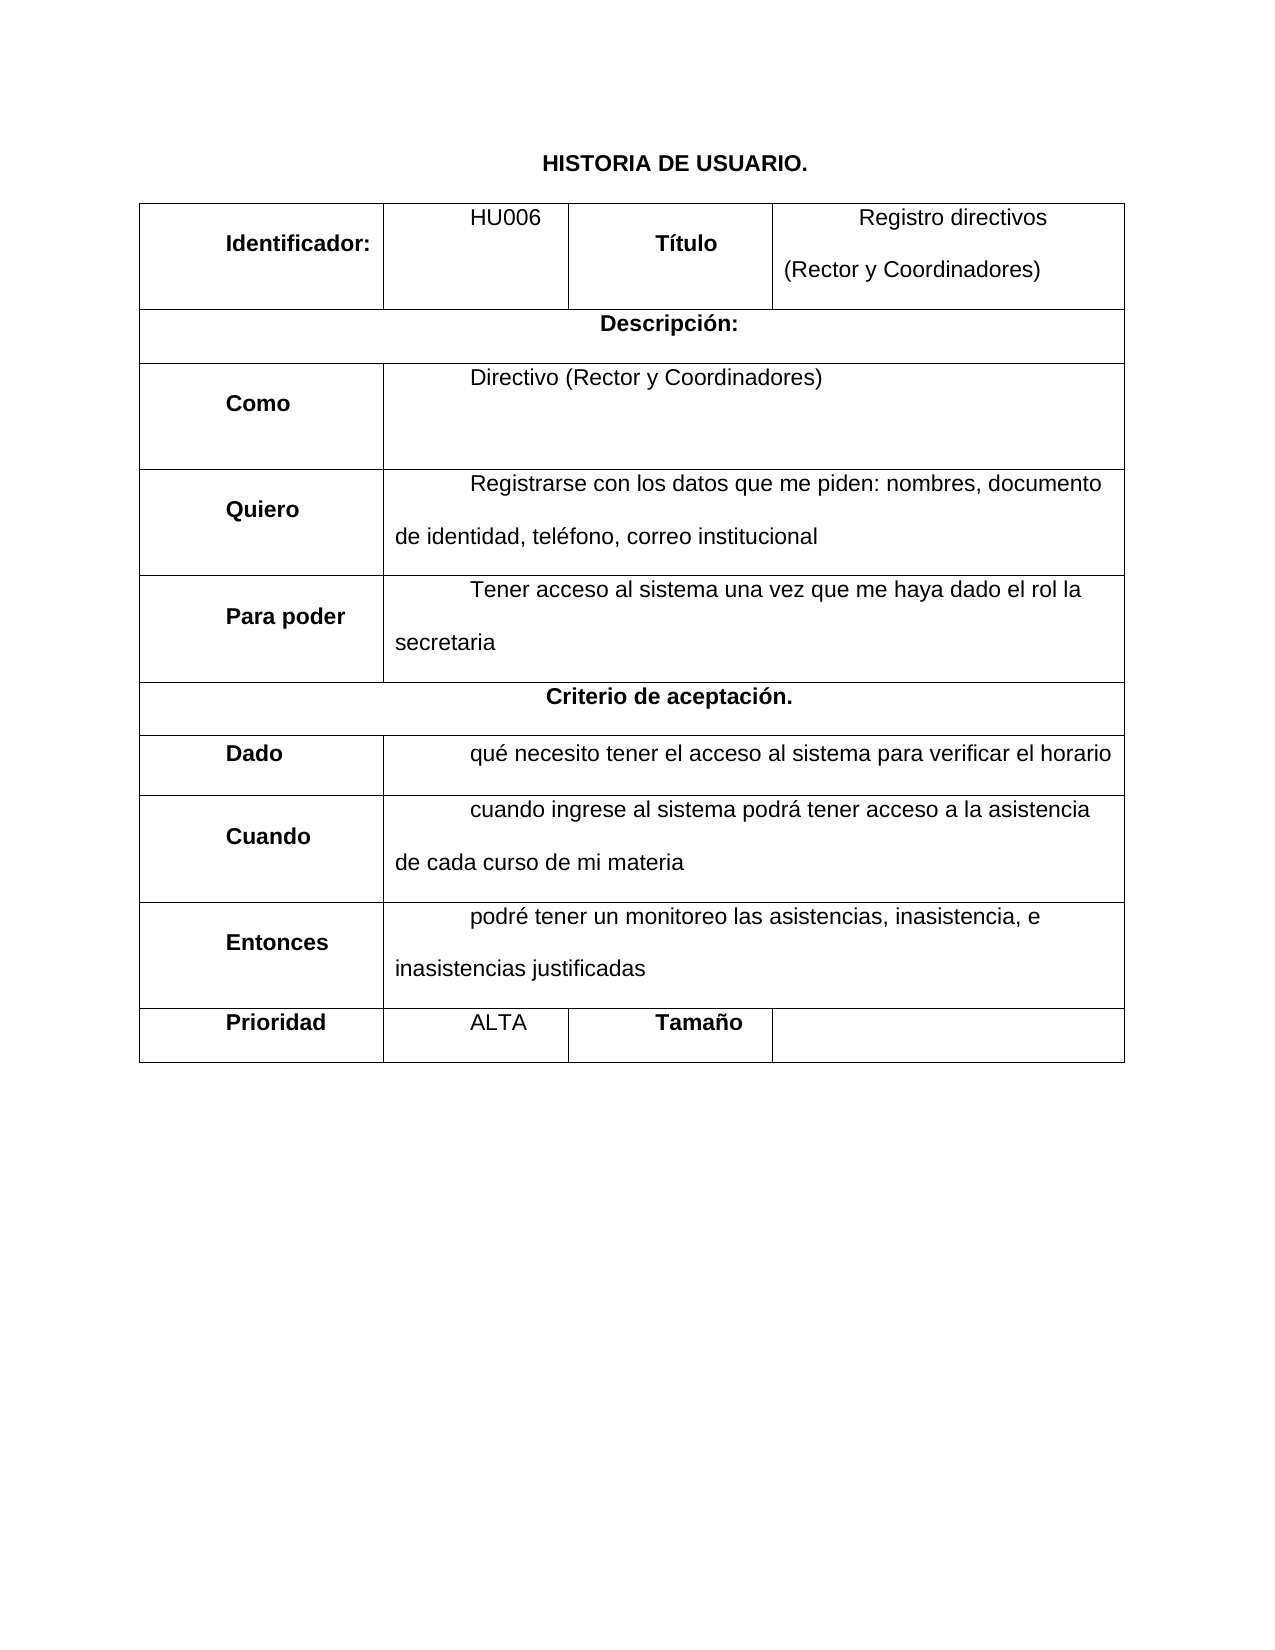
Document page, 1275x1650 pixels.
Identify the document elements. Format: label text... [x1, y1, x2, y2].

table_cell Quiero [140, 470, 383, 575]
table_cell Descripción: [140, 310, 1124, 363]
table_header Título [569, 204, 772, 309]
table_cell Tener acceso al sistema una vez que me haya dado el rol la secretaria [384, 576, 1124, 682]
table_cell cuando ingrese al sistema podrá tener acceso a la asistencia de cada curso de mi materia [384, 796, 1124, 902]
table_cell Para poder [140, 576, 383, 682]
table_cell qué necesito tener el acceso al sistema para verificar el horario [384, 736, 1124, 795]
table_header Identificador: [140, 204, 383, 309]
table_cell ALTA [384, 1009, 568, 1062]
table_cell Registrarse con los datos que me piden: nombres, documento de identidad, teléfono, correo institucional [384, 470, 1124, 575]
table_cell Prioridad [140, 1009, 383, 1062]
subtitle HISTORIA DE USUARIO. [150, 150, 1125, 176]
table_cell Como [140, 364, 383, 469]
table_cell Criterio de aceptación. [140, 683, 1124, 735]
table_cell Tamaño [569, 1009, 772, 1062]
table_cell Directivo (Rector y Coordinadores) [384, 364, 1124, 469]
table_cell Dado [140, 736, 383, 795]
table_cell podré tener un monitoreo las asistencias, inasistencia, e inasistencias justificadas [384, 903, 1124, 1008]
table_header Registro directivos (Rector y Coordinadores) [773, 204, 1124, 309]
table_cell Cuando [140, 796, 383, 902]
table_header HU006 [384, 204, 568, 309]
table_cell Entonces [140, 903, 383, 1008]
table_cell [773, 1009, 1124, 1062]
